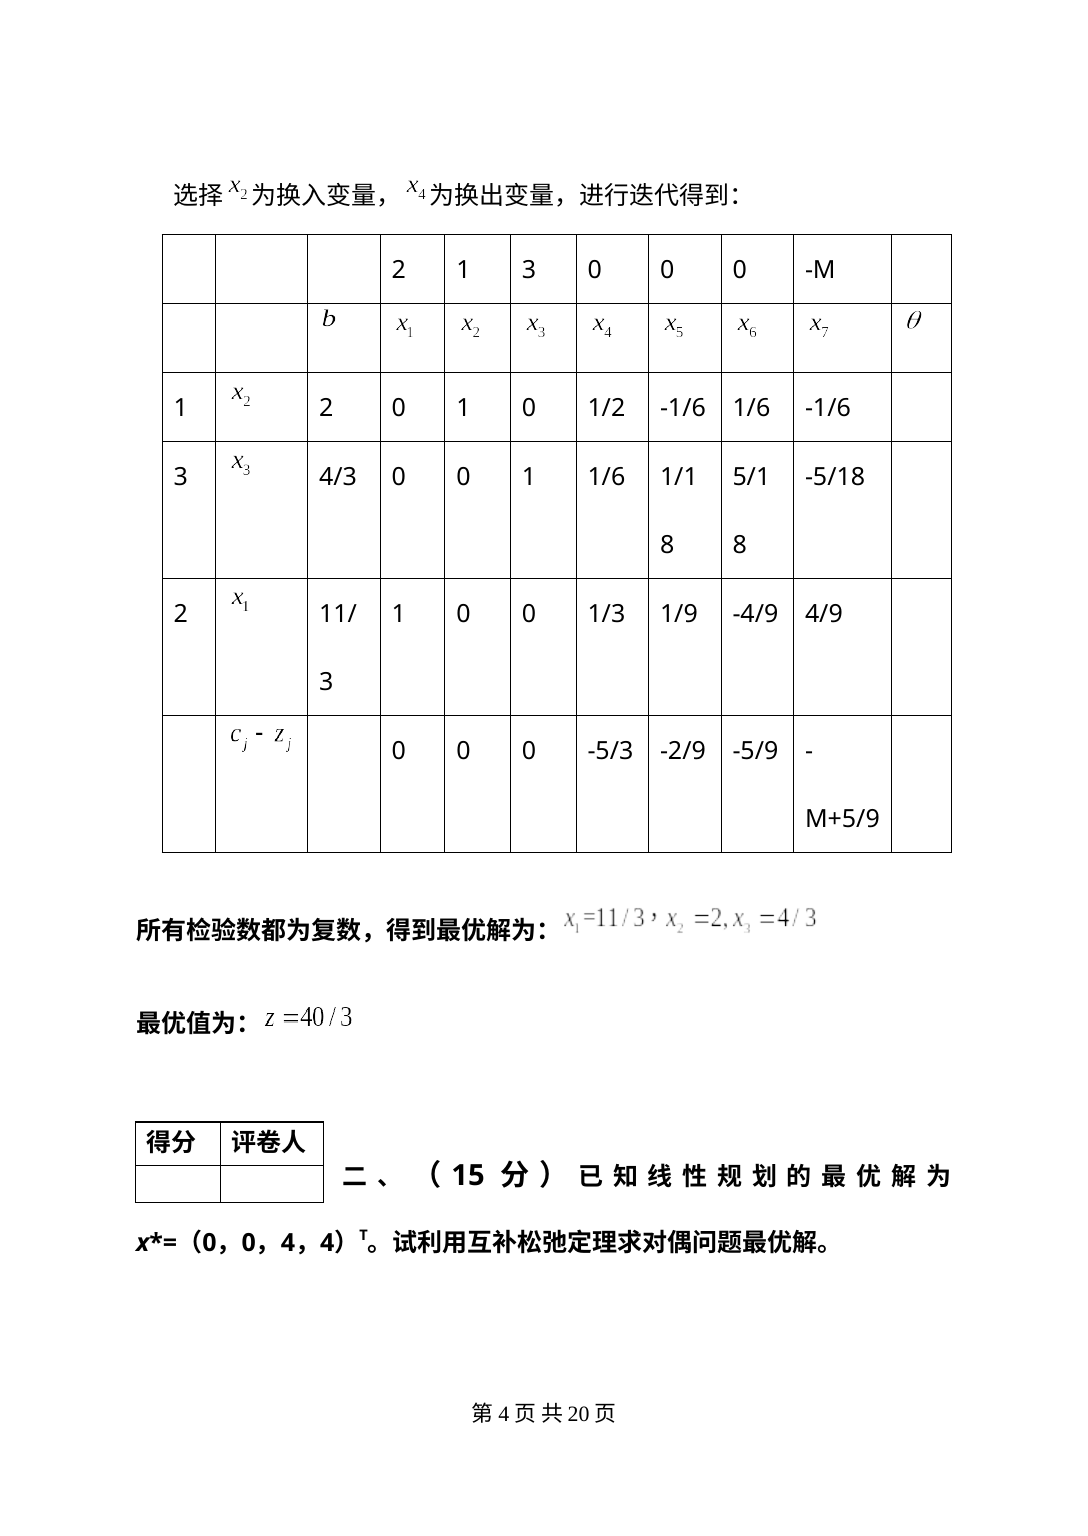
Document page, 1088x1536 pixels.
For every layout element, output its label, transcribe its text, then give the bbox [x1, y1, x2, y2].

table_cell 1/18 [649, 442, 721, 578]
table_cell [892, 442, 951, 578]
table_cell 0 [381, 373, 444, 441]
table_cell -2/9 [649, 716, 721, 852]
table_cell 1 [381, 579, 444, 715]
table_cell [308, 716, 380, 852]
table_cell [216, 304, 307, 372]
table_cell 1 [163, 373, 215, 441]
table_cell 1 [511, 442, 576, 578]
table_cell 0 [511, 373, 576, 441]
table_cell [216, 579, 307, 715]
table_cell [163, 304, 215, 372]
table_header 评卷人 [221, 1123, 323, 1165]
table_cell 0 [381, 442, 444, 578]
table_cell [216, 716, 307, 852]
table_cell [722, 304, 793, 372]
table_cell [216, 442, 307, 578]
table_cell [649, 304, 721, 372]
table_header 1 [445, 235, 510, 303]
table_header -M [794, 235, 891, 303]
table_cell [136, 1166, 220, 1202]
table_cell 0 [381, 716, 444, 852]
table_cell 0 [511, 579, 576, 715]
table_cell 3 [163, 442, 215, 578]
table_cell -5/18 [794, 442, 891, 578]
table_cell 2 [163, 579, 215, 715]
table_cell -5/9 [722, 716, 793, 852]
table_cell [381, 304, 444, 372]
table_cell -1/6 [794, 373, 891, 441]
table_header 2 [381, 235, 444, 303]
table_cell 0 [445, 579, 510, 715]
table_header 得分 [136, 1123, 220, 1165]
table_header [892, 235, 951, 303]
list 选择为换入变量，为换出变量，进行迭代得到： [173, 166, 952, 234]
table_cell 0 [511, 716, 576, 852]
table_cell [308, 304, 380, 372]
table_cell [794, 304, 891, 372]
table_cell 11/3 [308, 579, 380, 715]
table_cell [221, 1166, 323, 1202]
list 二、（15分）已知线性规划的最优解为x*=（0，0，4，4）T。试利用互补松弛定理求对偶问题最优解。 [136, 1138, 952, 1274]
table_cell 1 [445, 373, 510, 441]
table_cell -M+5/9 [794, 716, 891, 852]
table_cell 1/9 [649, 579, 721, 715]
table_cell 4/9 [794, 579, 891, 715]
table_cell 1/3 [577, 579, 648, 715]
table_cell 4/3 [308, 442, 380, 578]
table_cell -5/3 [577, 716, 648, 852]
table_cell [216, 373, 307, 441]
table_cell 2 [308, 373, 380, 441]
table_header [308, 235, 380, 303]
table_cell [892, 716, 951, 852]
table_header 3 [511, 235, 576, 303]
table_cell -1/6 [649, 373, 721, 441]
table_header [163, 235, 215, 303]
table_cell [511, 304, 576, 372]
text 所有检验数都为复数，得到最优解为： [136, 901, 952, 969]
table_header [216, 235, 307, 303]
table_cell 0 [445, 716, 510, 852]
text 最优值为： [136, 987, 952, 1055]
table_cell [163, 716, 215, 852]
table_cell -4/9 [722, 579, 793, 715]
table_header 0 [649, 235, 721, 303]
table_cell [892, 373, 951, 441]
table_header 0 [577, 235, 648, 303]
table_cell 1/2 [577, 373, 648, 441]
table_cell [892, 304, 951, 372]
table_cell 0 [445, 442, 510, 578]
table_cell 1/6 [577, 442, 648, 578]
table_header 0 [722, 235, 793, 303]
table_cell [445, 304, 510, 372]
table_cell 5/18 [722, 442, 793, 578]
table_cell [892, 579, 951, 715]
table_cell [577, 304, 648, 372]
table_cell 1/6 [722, 373, 793, 441]
